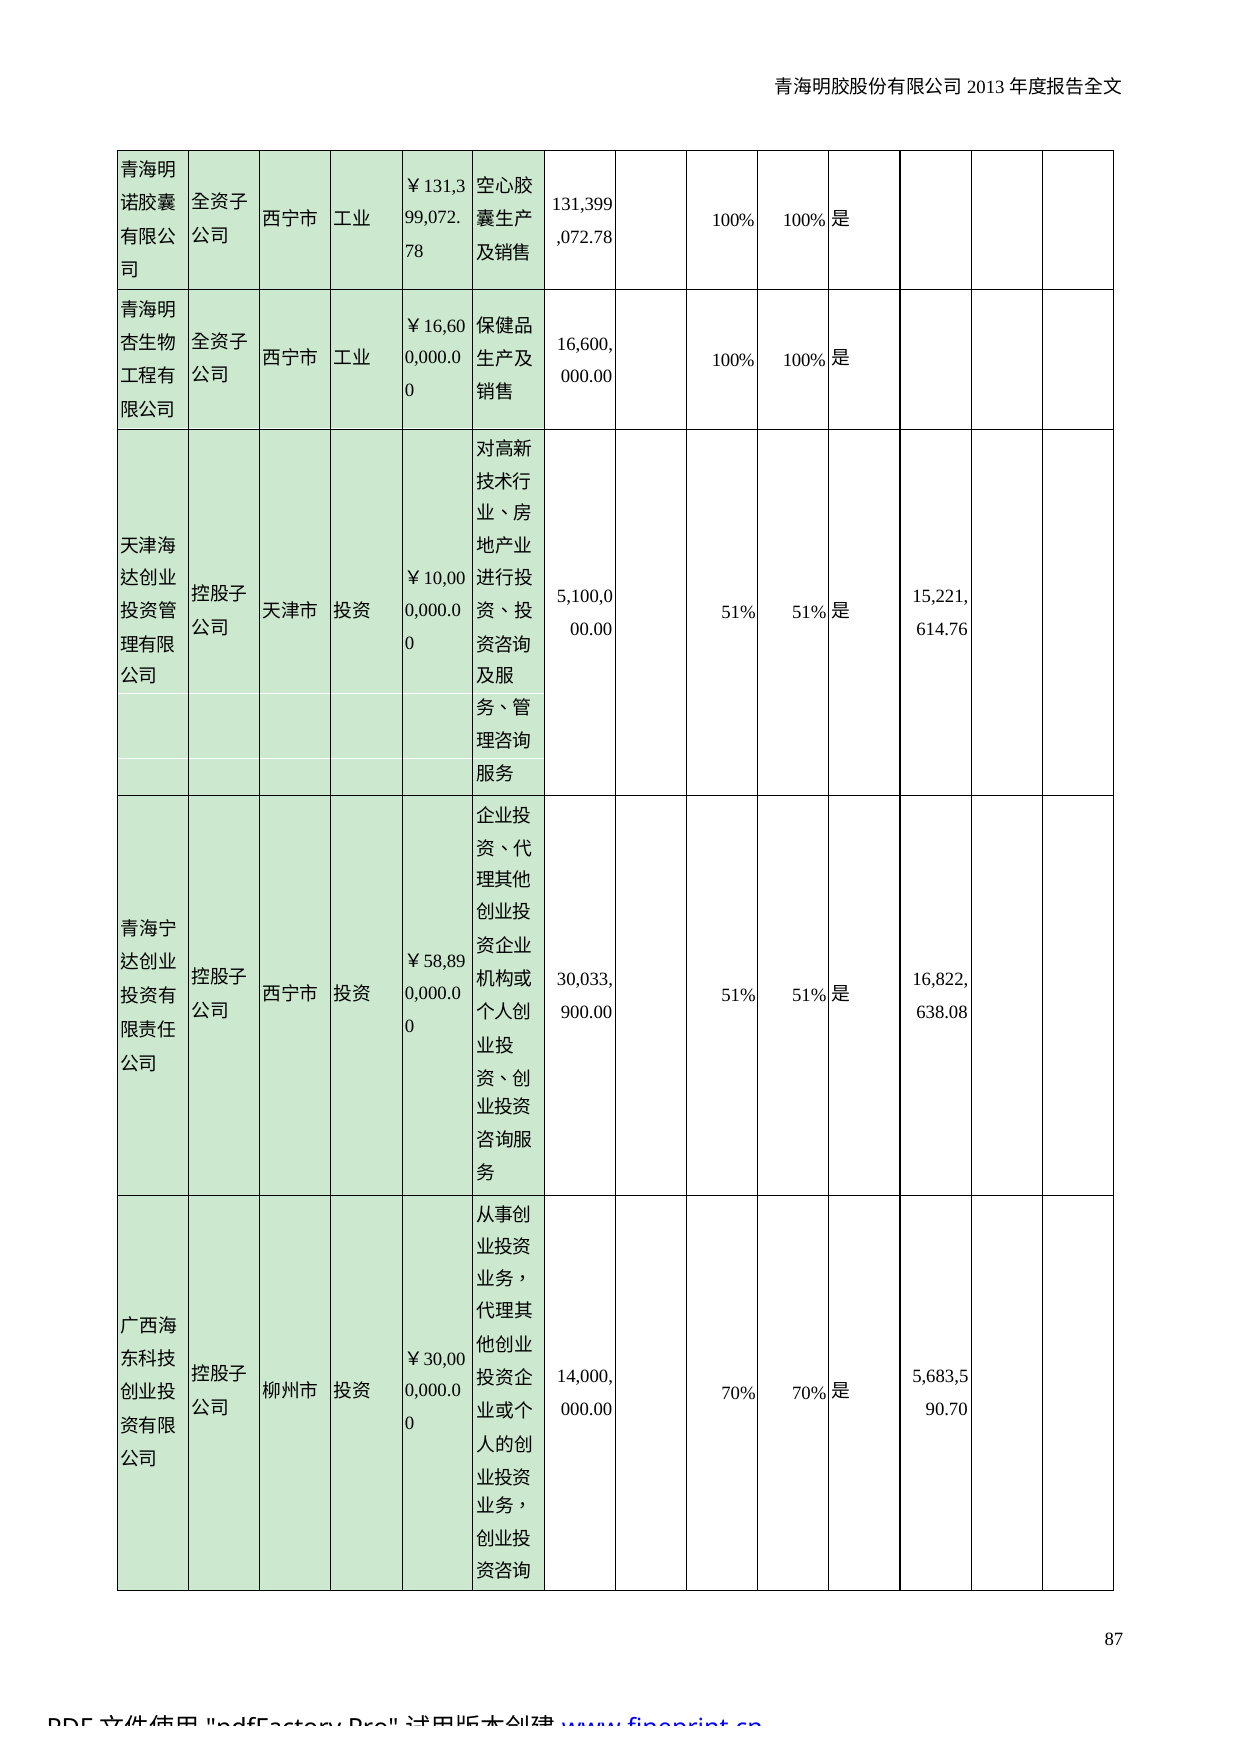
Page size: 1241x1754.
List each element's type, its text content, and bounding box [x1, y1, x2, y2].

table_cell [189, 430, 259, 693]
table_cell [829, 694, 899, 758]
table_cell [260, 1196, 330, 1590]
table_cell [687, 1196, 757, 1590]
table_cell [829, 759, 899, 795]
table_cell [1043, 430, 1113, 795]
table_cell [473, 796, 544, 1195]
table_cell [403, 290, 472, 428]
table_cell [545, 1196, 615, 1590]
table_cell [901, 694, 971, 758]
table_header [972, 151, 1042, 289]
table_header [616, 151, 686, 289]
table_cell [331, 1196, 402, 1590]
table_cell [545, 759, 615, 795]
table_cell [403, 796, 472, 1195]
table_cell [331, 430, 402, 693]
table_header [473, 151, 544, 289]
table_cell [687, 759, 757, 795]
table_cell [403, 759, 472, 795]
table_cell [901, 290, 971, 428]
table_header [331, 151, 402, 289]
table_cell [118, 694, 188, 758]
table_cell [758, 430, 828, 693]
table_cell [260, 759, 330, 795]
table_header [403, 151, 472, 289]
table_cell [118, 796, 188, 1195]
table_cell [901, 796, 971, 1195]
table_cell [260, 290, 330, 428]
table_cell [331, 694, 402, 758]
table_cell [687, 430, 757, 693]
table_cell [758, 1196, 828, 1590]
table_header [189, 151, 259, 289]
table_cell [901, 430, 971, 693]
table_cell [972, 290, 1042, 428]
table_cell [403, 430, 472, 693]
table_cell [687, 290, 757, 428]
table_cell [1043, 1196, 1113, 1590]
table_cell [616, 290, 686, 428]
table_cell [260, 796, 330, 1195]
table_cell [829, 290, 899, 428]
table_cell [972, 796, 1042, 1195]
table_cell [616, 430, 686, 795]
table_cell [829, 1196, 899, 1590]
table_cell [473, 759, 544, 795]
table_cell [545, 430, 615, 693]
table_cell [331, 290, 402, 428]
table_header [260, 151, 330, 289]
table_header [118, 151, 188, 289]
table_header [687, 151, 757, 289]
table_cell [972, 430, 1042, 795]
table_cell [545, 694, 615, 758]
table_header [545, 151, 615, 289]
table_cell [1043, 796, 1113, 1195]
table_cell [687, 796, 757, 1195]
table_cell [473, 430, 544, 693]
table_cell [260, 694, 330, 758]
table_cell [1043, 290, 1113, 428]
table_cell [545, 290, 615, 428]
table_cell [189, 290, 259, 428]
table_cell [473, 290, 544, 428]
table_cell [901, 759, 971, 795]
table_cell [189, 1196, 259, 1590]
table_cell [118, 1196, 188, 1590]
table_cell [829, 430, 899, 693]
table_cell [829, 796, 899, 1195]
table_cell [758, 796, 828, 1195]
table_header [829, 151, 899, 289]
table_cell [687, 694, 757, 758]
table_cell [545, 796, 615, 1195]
text 87 [27, 1628, 1123, 1650]
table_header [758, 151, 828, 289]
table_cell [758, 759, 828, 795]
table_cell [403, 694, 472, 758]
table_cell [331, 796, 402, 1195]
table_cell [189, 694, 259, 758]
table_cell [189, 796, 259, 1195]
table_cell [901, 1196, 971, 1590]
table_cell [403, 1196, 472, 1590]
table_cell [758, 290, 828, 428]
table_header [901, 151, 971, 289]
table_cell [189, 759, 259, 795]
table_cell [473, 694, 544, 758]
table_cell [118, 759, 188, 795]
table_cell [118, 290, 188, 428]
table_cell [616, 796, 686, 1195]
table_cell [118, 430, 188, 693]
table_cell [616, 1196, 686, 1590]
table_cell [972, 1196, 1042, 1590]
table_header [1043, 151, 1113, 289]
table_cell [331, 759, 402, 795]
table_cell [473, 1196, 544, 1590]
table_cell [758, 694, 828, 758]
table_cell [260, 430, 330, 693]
